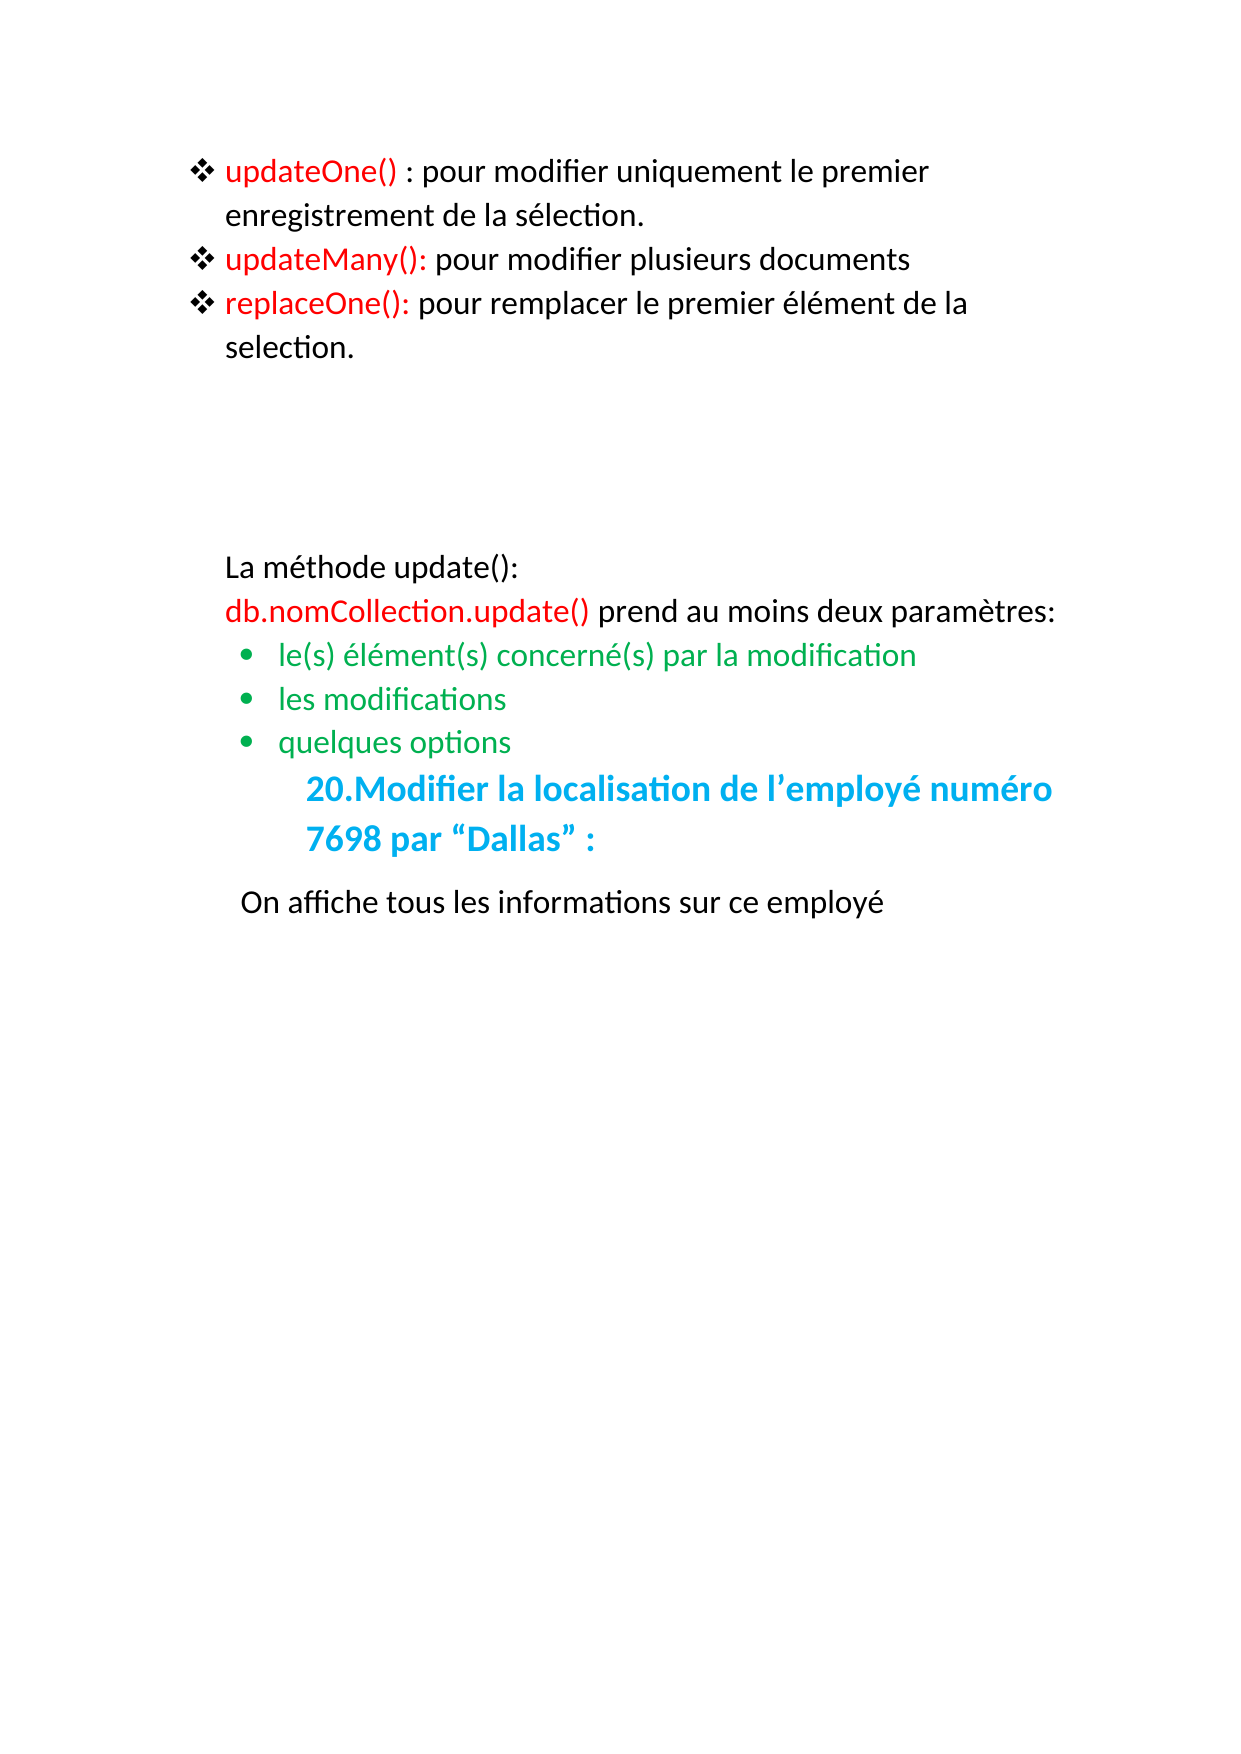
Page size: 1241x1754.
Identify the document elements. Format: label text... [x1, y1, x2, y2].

list quelques options [241, 721, 1090, 762]
list updateOne() : pour modifier uniquement le premier enregistrement de la sélection. [187, 150, 1090, 235]
list les modifications [241, 677, 1090, 718]
list db.nomCollection.update() prend au moins deux paramètres: [225, 589, 1090, 630]
list le(s) élément(s) concerné(s) par la modification [241, 633, 1090, 674]
text On affiche tous les informations sur ce employé [150, 881, 1090, 922]
list 20.Modifier la localisation de l’employé numéro 7698 par “Dallas” : [306, 765, 1090, 861]
list La méthode update(): [225, 546, 1090, 586]
list replaceOne(): pour remplacer le premier élément de la selection. [187, 282, 1090, 367]
list updateMany(): pour modifier plusieurs documents [187, 238, 1090, 279]
